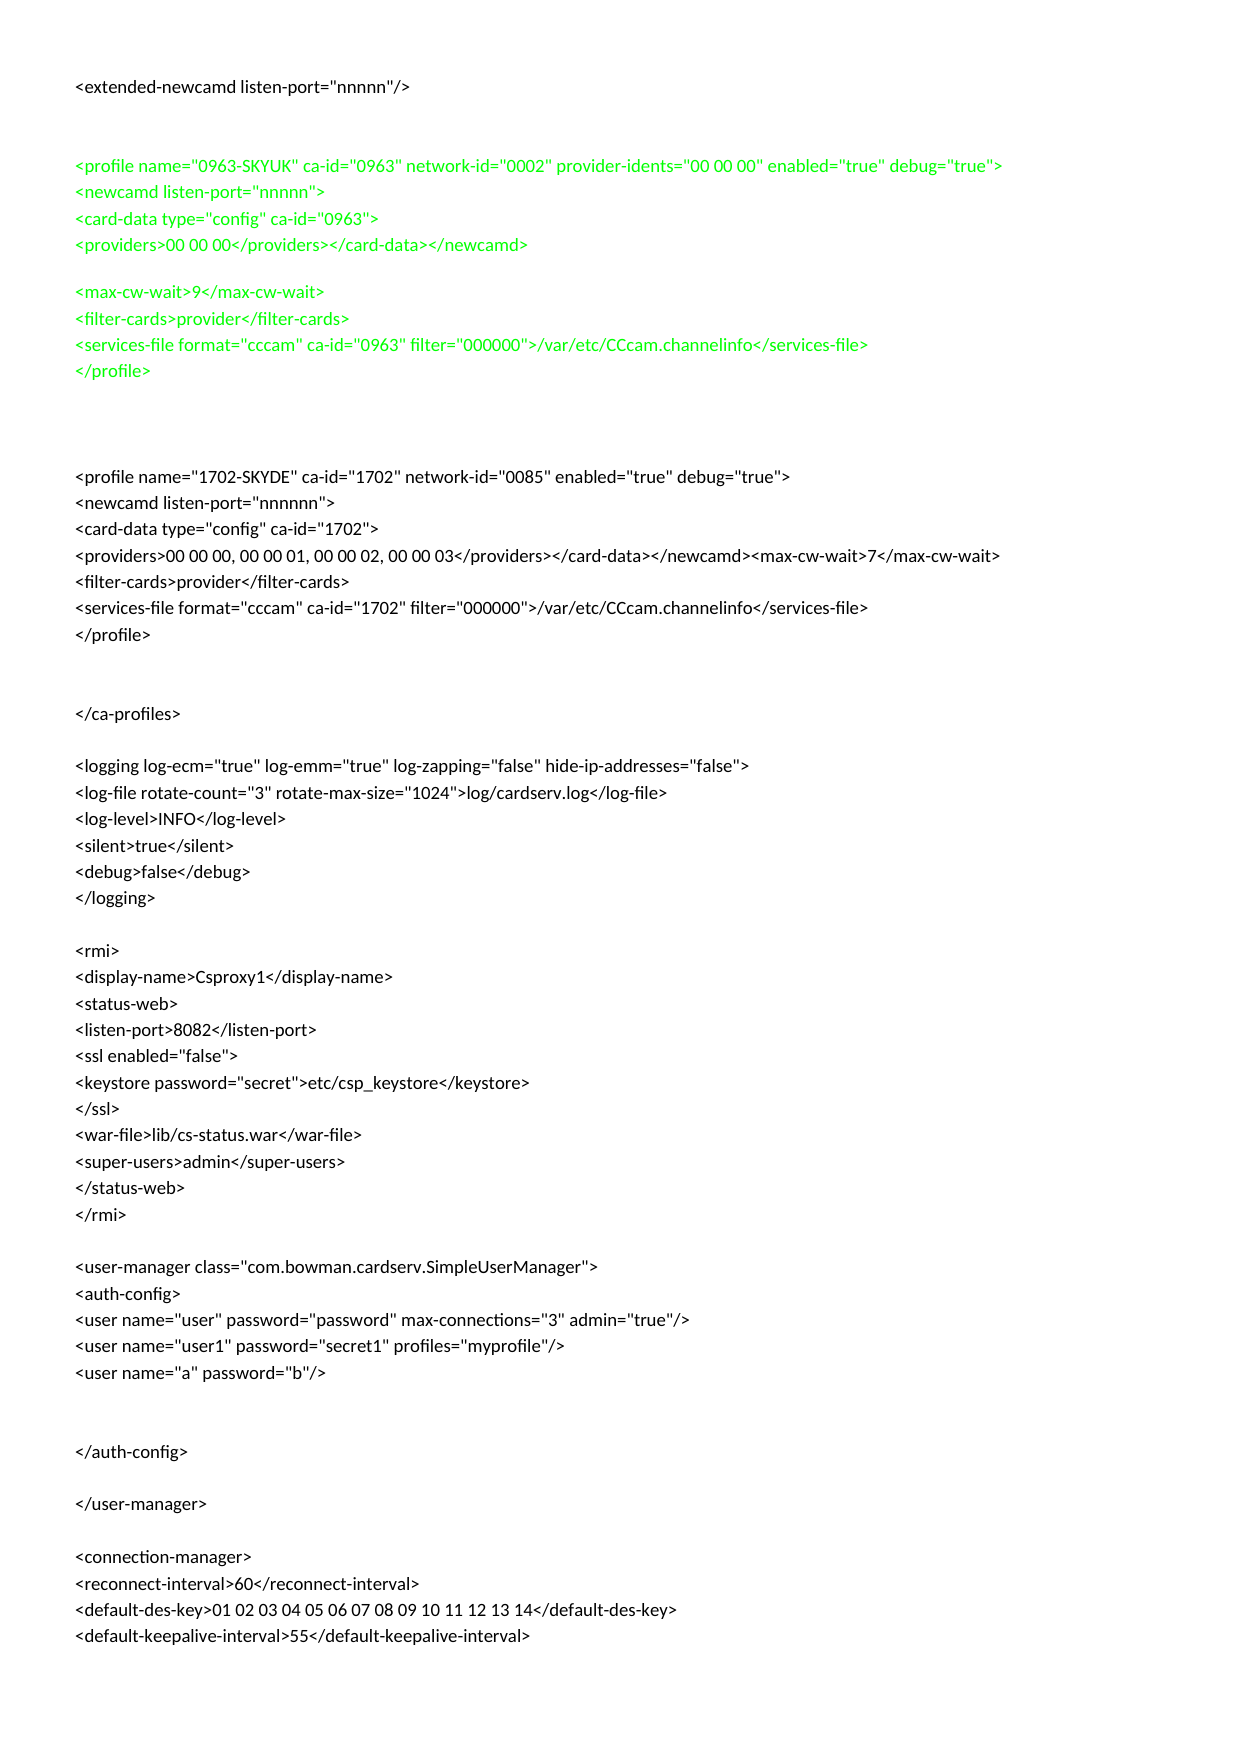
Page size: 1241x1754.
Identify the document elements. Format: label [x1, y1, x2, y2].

text [75, 280, 1165, 1674]
text [75, 75, 1165, 256]
